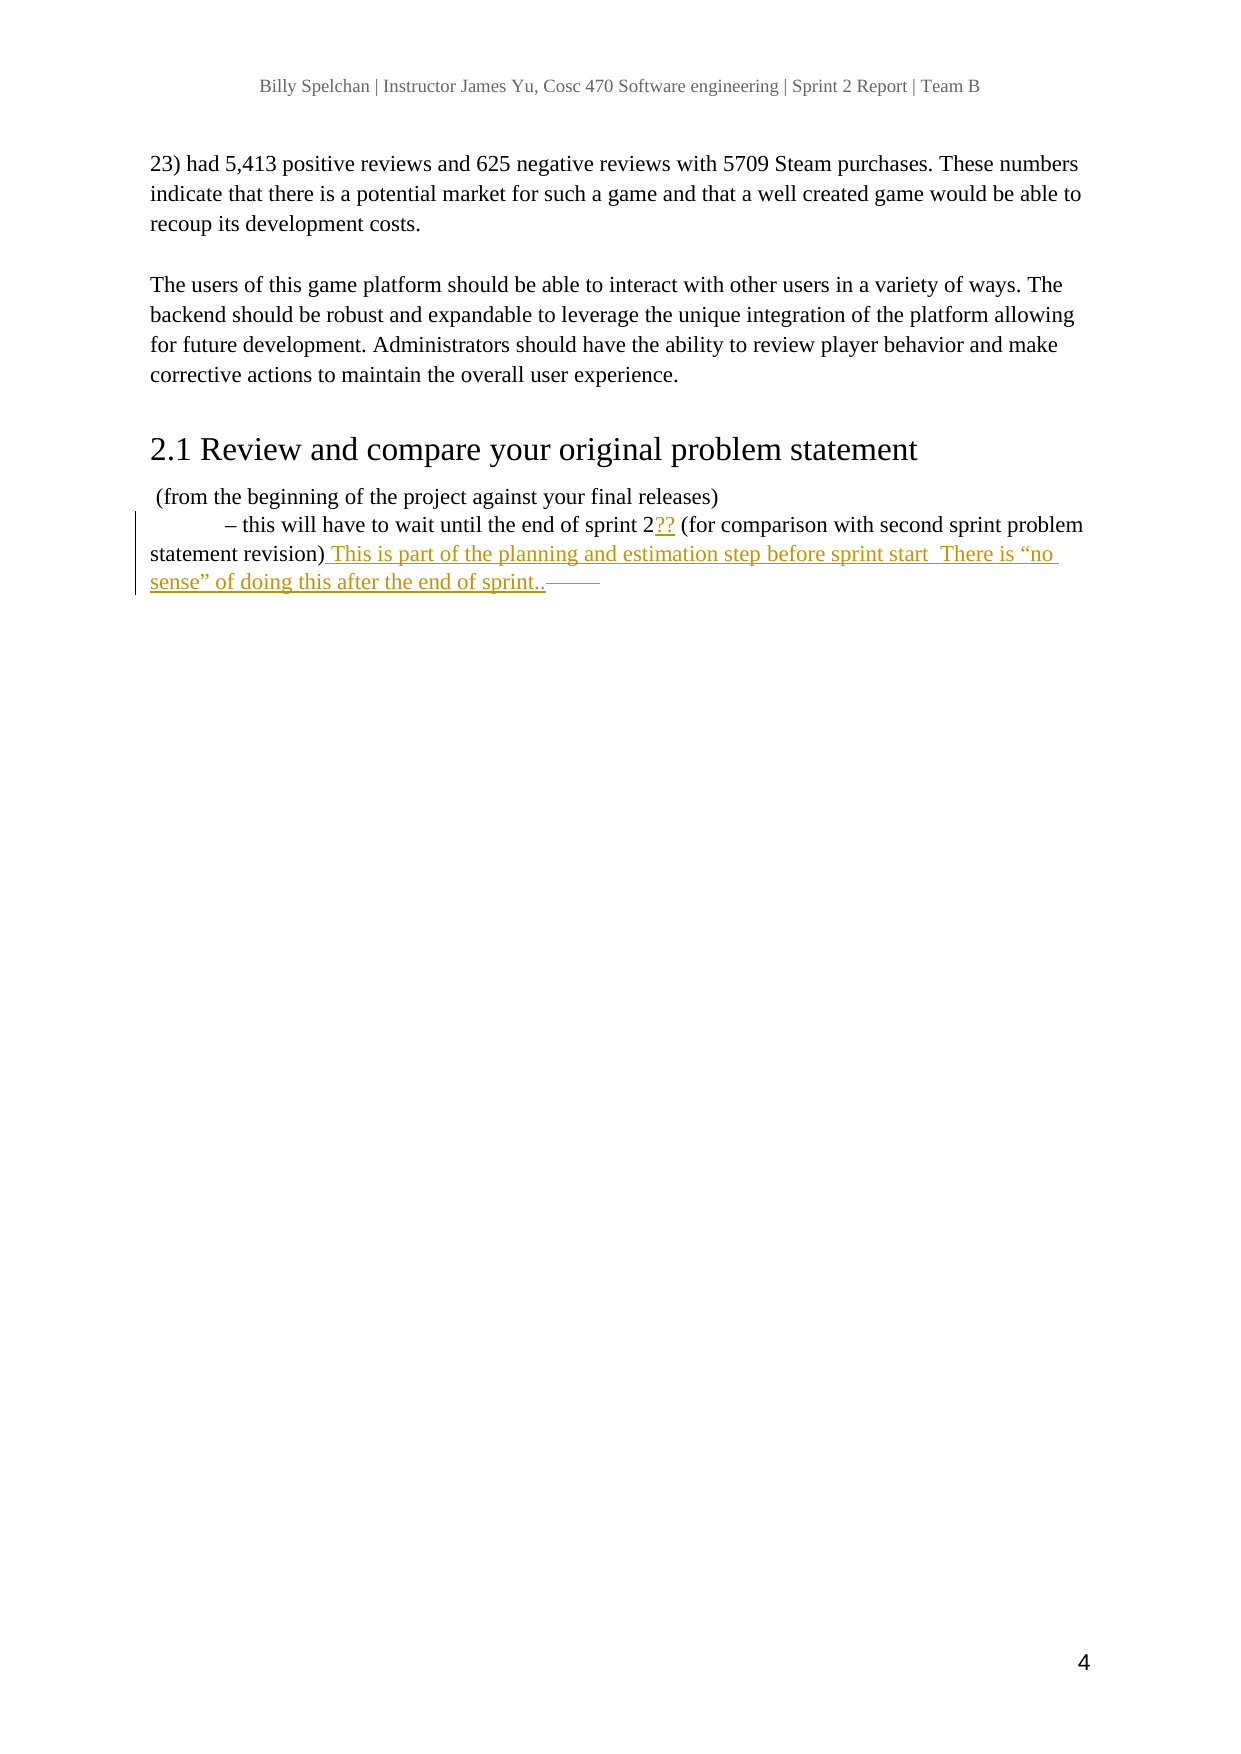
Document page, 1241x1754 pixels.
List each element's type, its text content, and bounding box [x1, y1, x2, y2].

text The users of this game platform should be able to interact with other users in a variety of ways. The backend should be robust and expandable to leverage the unique integration of the platform allowing for future development. Administrators should have the ability to review player behavior and make corrective actions to maintain the overall user experience. [150, 271, 1090, 388]
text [150, 150, 1090, 237]
text – this will have to wait until the end of sprint 2 (for comparison with second sprint problem statement revision) [150, 511, 1090, 595]
subtitle 2.1 Review and compare your original problem statement [150, 429, 1090, 467]
text (from the beginning of the project against your final releases) [150, 483, 1090, 509]
